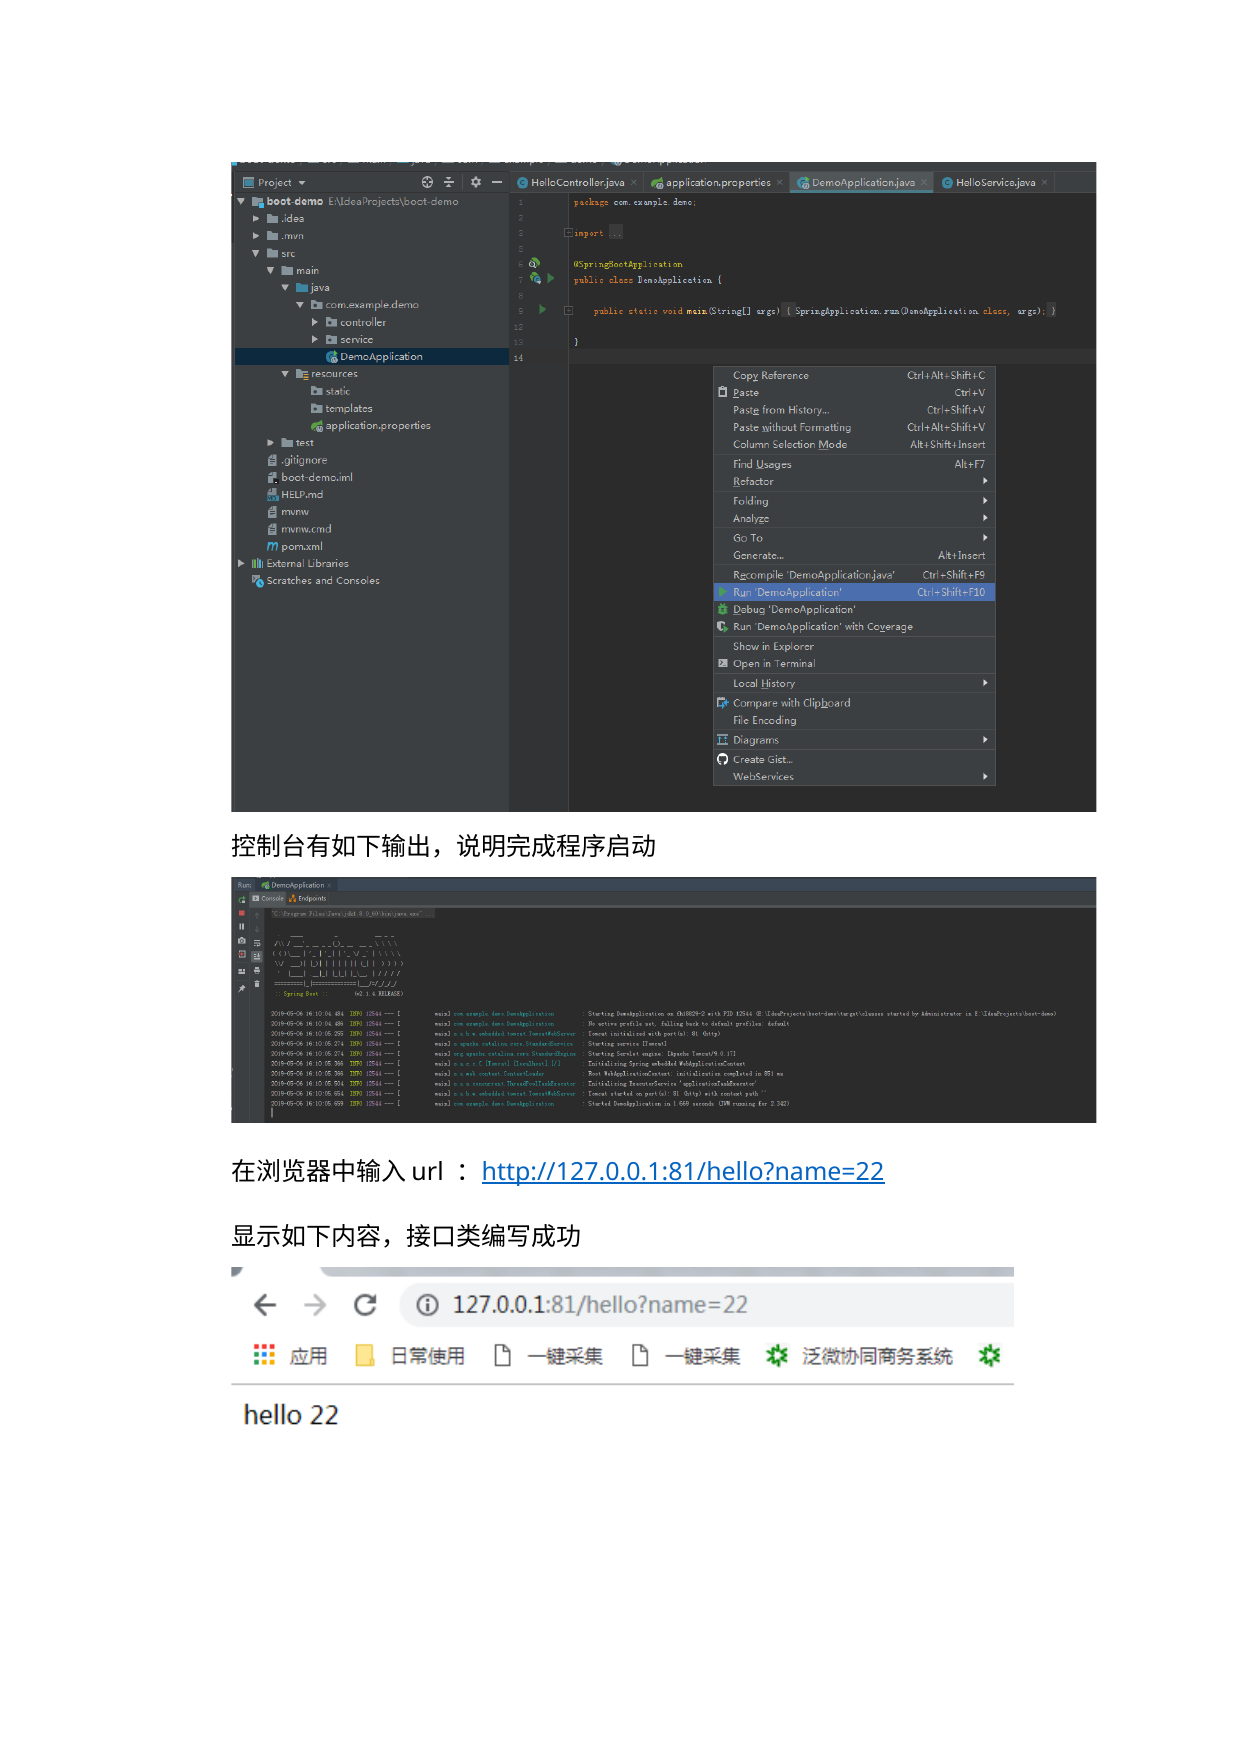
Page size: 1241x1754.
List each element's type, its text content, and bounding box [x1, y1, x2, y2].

text 控制台有如下输出，说明完成程序启动 [187, 812, 1053, 877]
picture [231, 1267, 1014, 1561]
text 显示如下内容，接口类编写成功 [187, 1202, 1053, 1267]
picture [231, 162, 1097, 812]
text 在浏览器中输入url ：http://127.0.0.1:81/hello?name=22 [187, 1137, 1053, 1202]
picture [231, 877, 1097, 1123]
